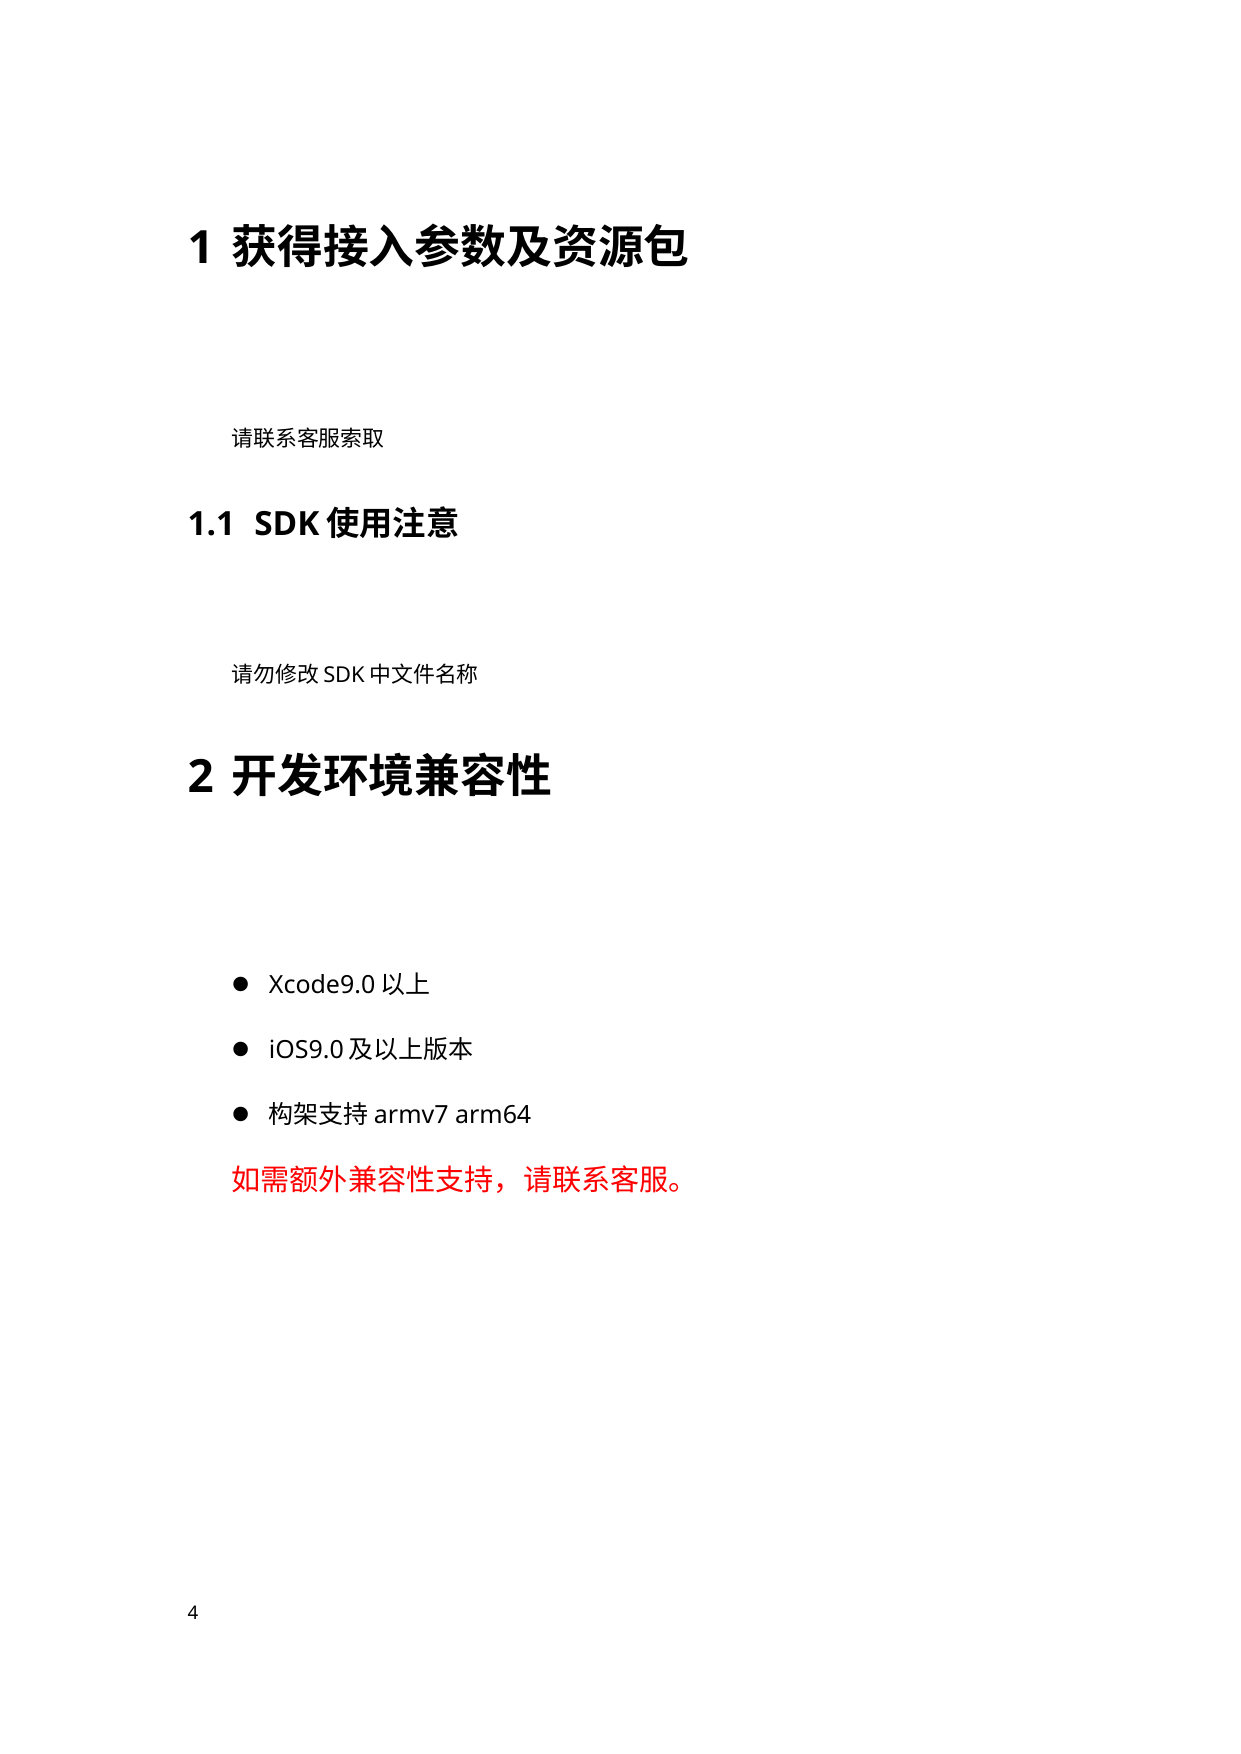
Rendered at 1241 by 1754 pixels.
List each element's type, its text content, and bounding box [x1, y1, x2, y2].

text 请联系客服索取 [187, 421, 1053, 453]
list Xcode9.0以上 [231, 950, 1053, 1015]
list 获得接入参数及资源包 [187, 195, 1053, 293]
list 构架支持armv7 arm64 [231, 1080, 1053, 1145]
text 请勿修改SDK中文件名称 [187, 656, 1053, 689]
list iOS9.0及以上版本 [231, 1015, 1053, 1080]
list SDK使用注意 [187, 489, 1053, 554]
list 开发环境兼容性 [187, 724, 1053, 822]
text 如需额外兼容性支持，请联系客服。 [231, 1145, 1053, 1210]
